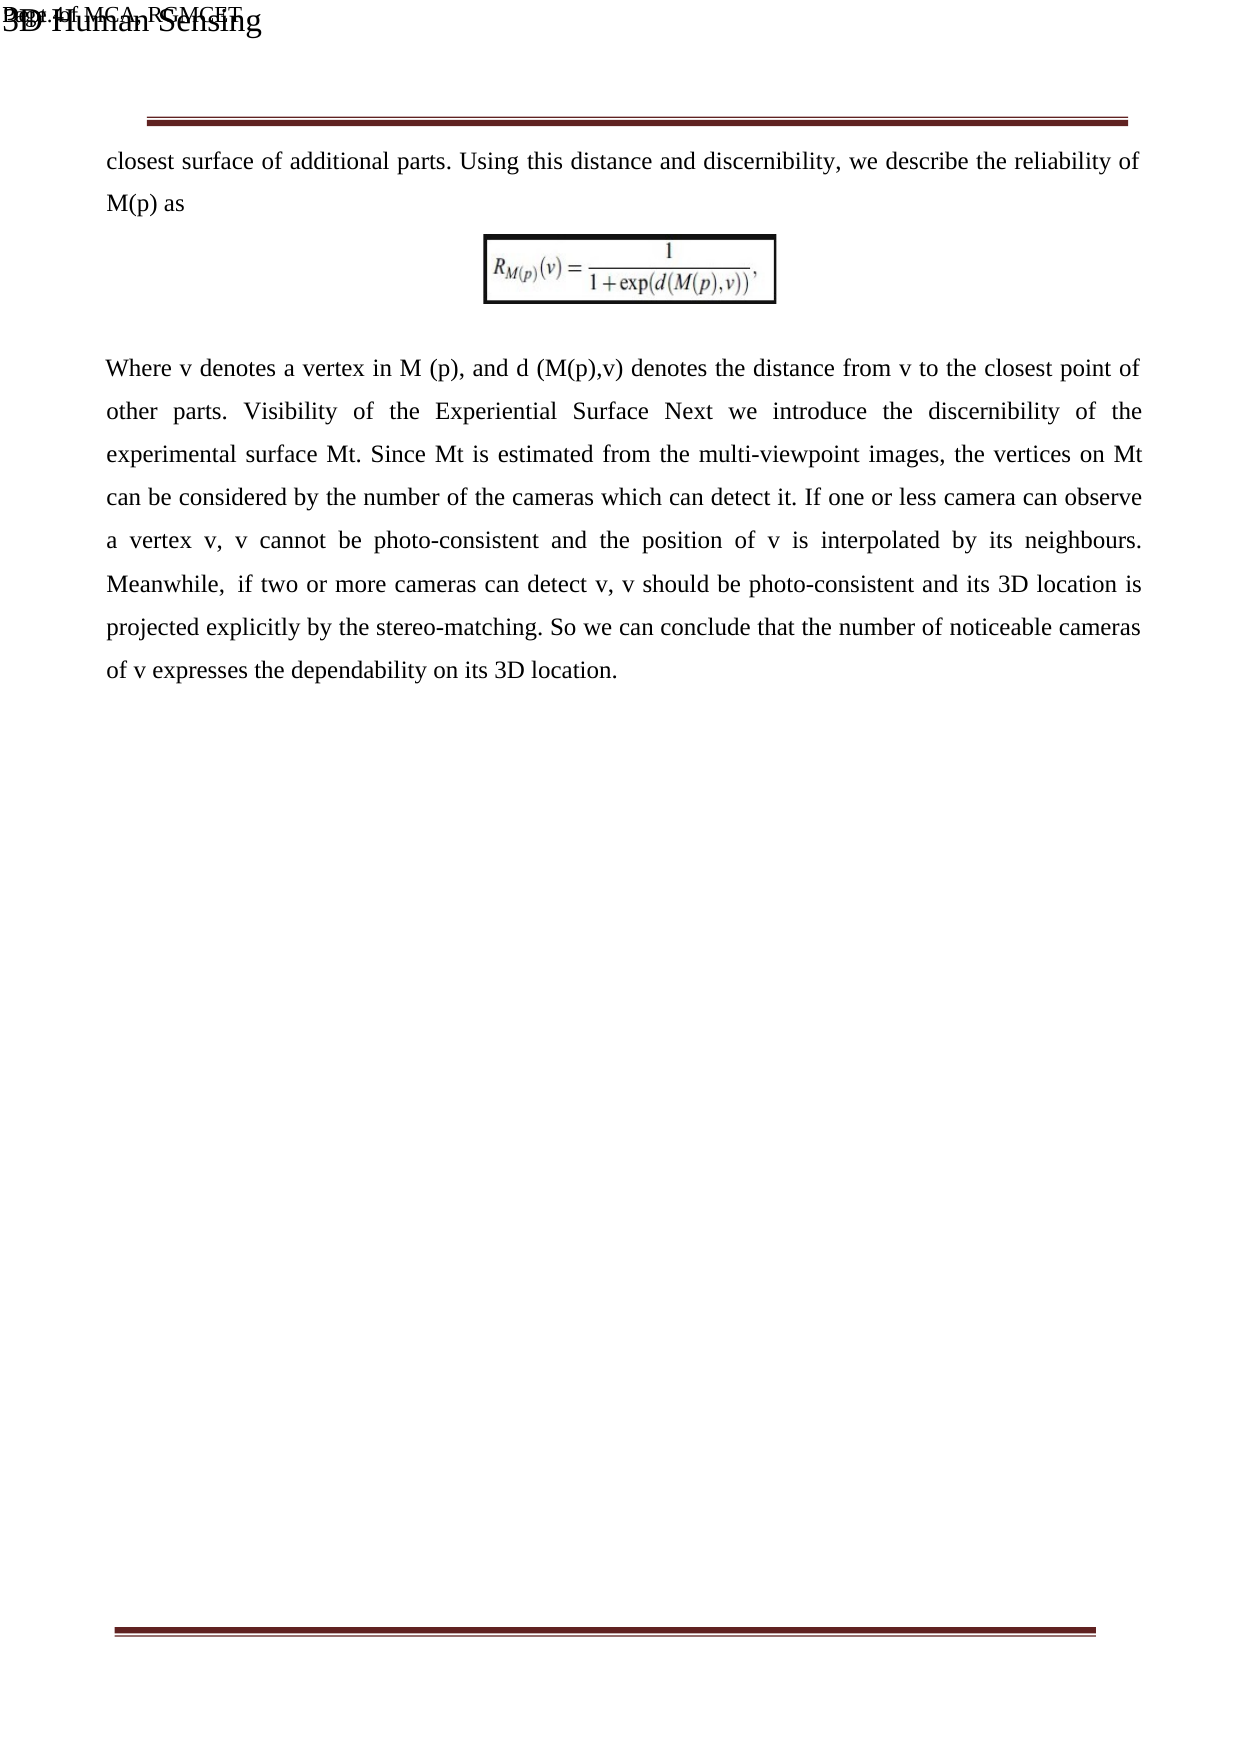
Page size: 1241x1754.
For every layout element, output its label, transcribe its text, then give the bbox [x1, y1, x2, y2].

picture [483, 234, 777, 252]
text Where v denotes a vertex in M (p), and d (M(p),v) denotes the distance from v to the closest point of other parts. Visibility of the Experiential Surface Next we introduce the discernibility of the experimental surface Mt. Since Mt is estimated from the multi-viewpoint images, the vertices on Mt can be considered by the number of the cameras which can detect it. If one or less camera can observe a vertex v, v cannot be photo-consistent and the position of v is interpolated by its neighbours. Meanwhile, if two or more cameras can detect v, v should be photo-consistent and its 3D location is projected explicitly by the stereo-matching. So we can conclude that the number of noticeable cameras of v expresses the dependability on its 3D location. [105, 252, 1143, 684]
text closest surface of additional parts. Using this distance and discernibility, we describe the reliability of M(p) as [106, 146, 1140, 217]
